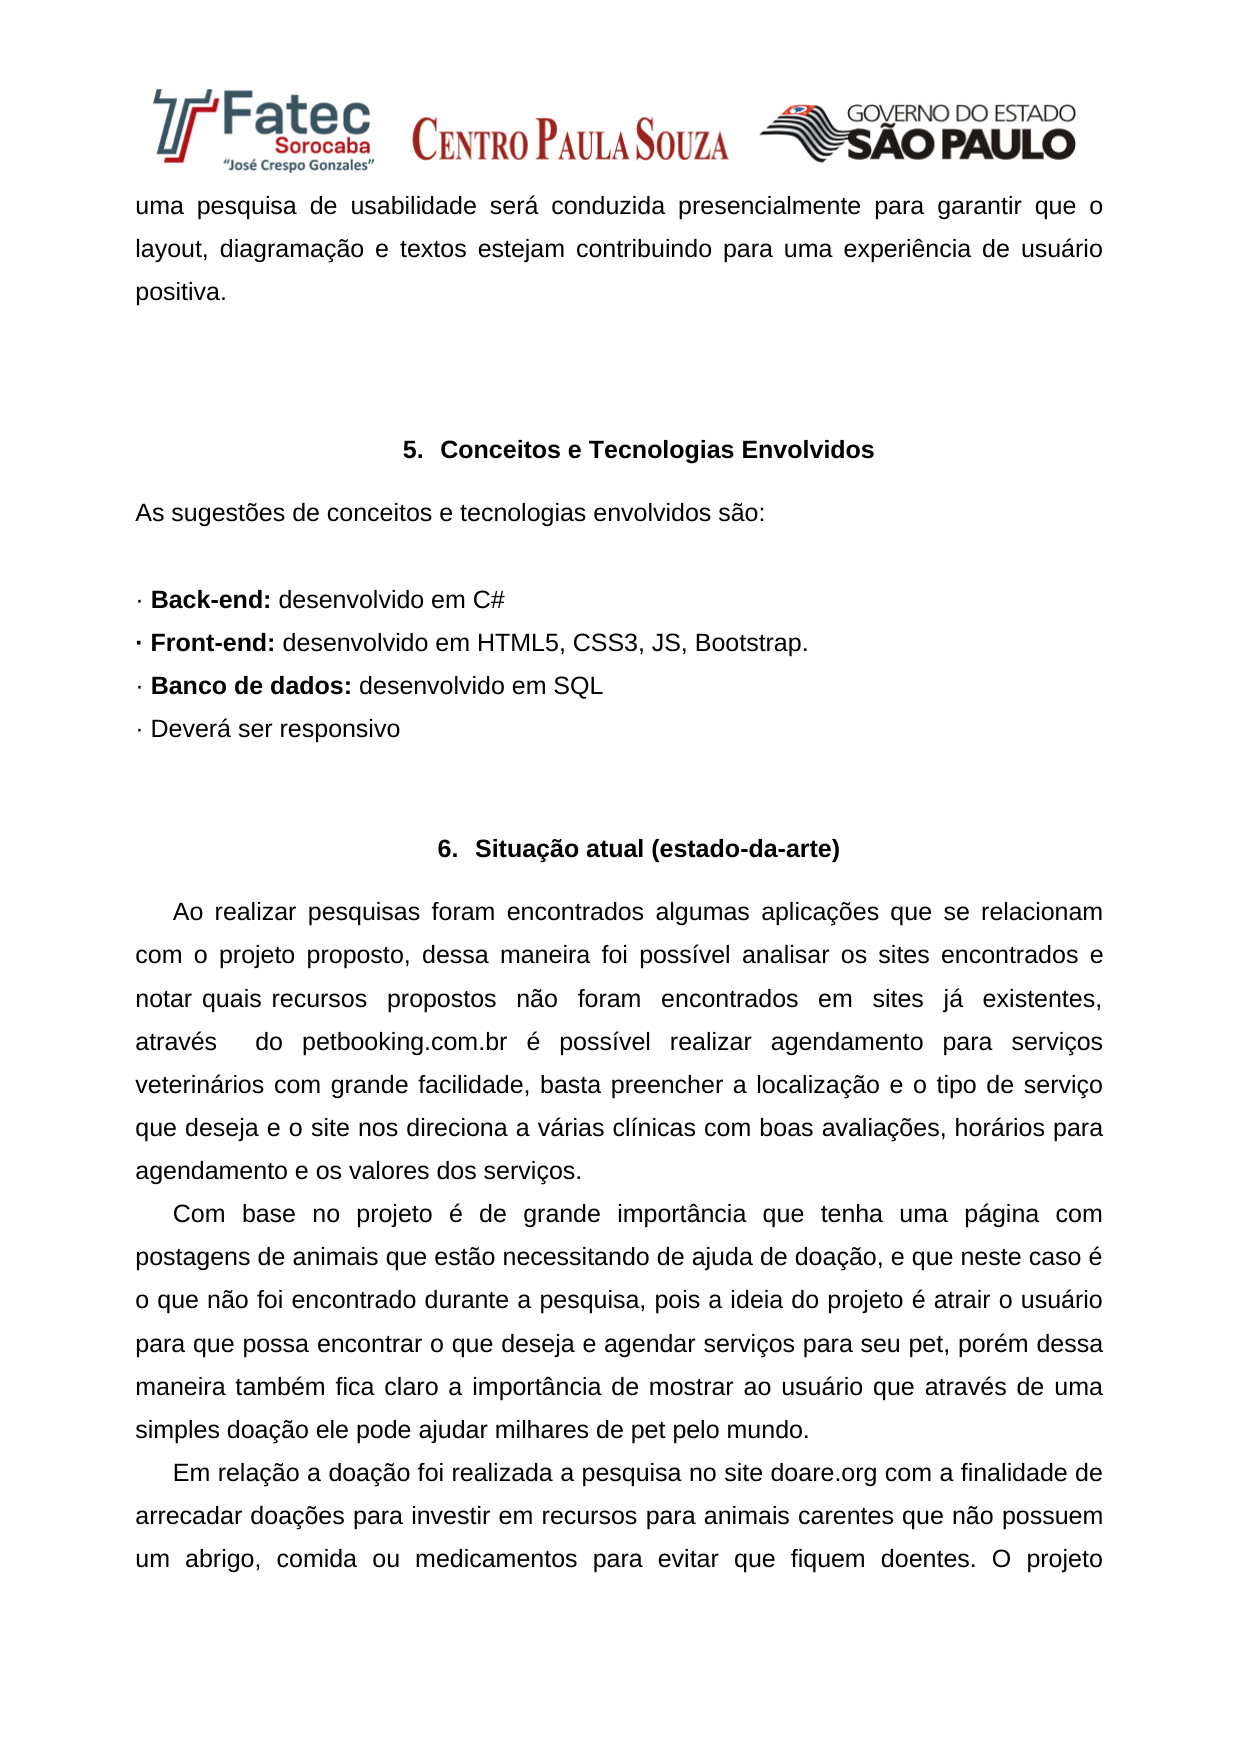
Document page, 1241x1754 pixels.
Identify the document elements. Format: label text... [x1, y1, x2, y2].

text Com base no projeto é de grande importância que tenha uma página com postagens de animais que estão necessitando de ajuda de doação, e que neste caso é o que não foi encontrado durante a pesquisa, pois a ideia do projeto é atrair o usuário para que possa encontrar o que deseja e agendar serviços para seu pet, porém dessa maneira também fica claro a importância de mostrar ao usuário que através de uma simples doação ele pode ajudar milhares de pet pelo mundo. [135, 1199, 1105, 1444]
text · Banco de dados: desenvolvido em SQL [135, 671, 1105, 699]
list Situação atual (estado-da-arte) [173, 834, 1105, 863]
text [135, 1458, 1105, 1573]
list Conceitos e Tecnologias Envolvidos [173, 435, 1105, 464]
text · Back-end: desenvolvido em C# [135, 584, 1105, 613]
picture [135, 73, 1079, 191]
text As sugestões de conceitos e tecnologias envolvidos são: [135, 498, 1105, 527]
text · Deverá ser responsivo [135, 714, 1105, 743]
text Ao realizar pesquisas foram encontrados algumas aplicações que se relacionam com o projeto proposto, dessa maneira foi possível analisar os sites encontrados e notar quais recursos propostos não foram encontrados em sites já existentes, através do petbooking.com.br é possível realizar agendamento para serviços veterinários com grande facilidade, basta preencher a localização e o tipo de serviço que deseja e o site nos direciona a várias clínicas com boas avaliações, horários para agendamento e os valores dos serviços. [135, 897, 1105, 1185]
text · Front-end: desenvolvido em HTML5, CSS3, JS, Bootstrap. [135, 628, 1105, 656]
